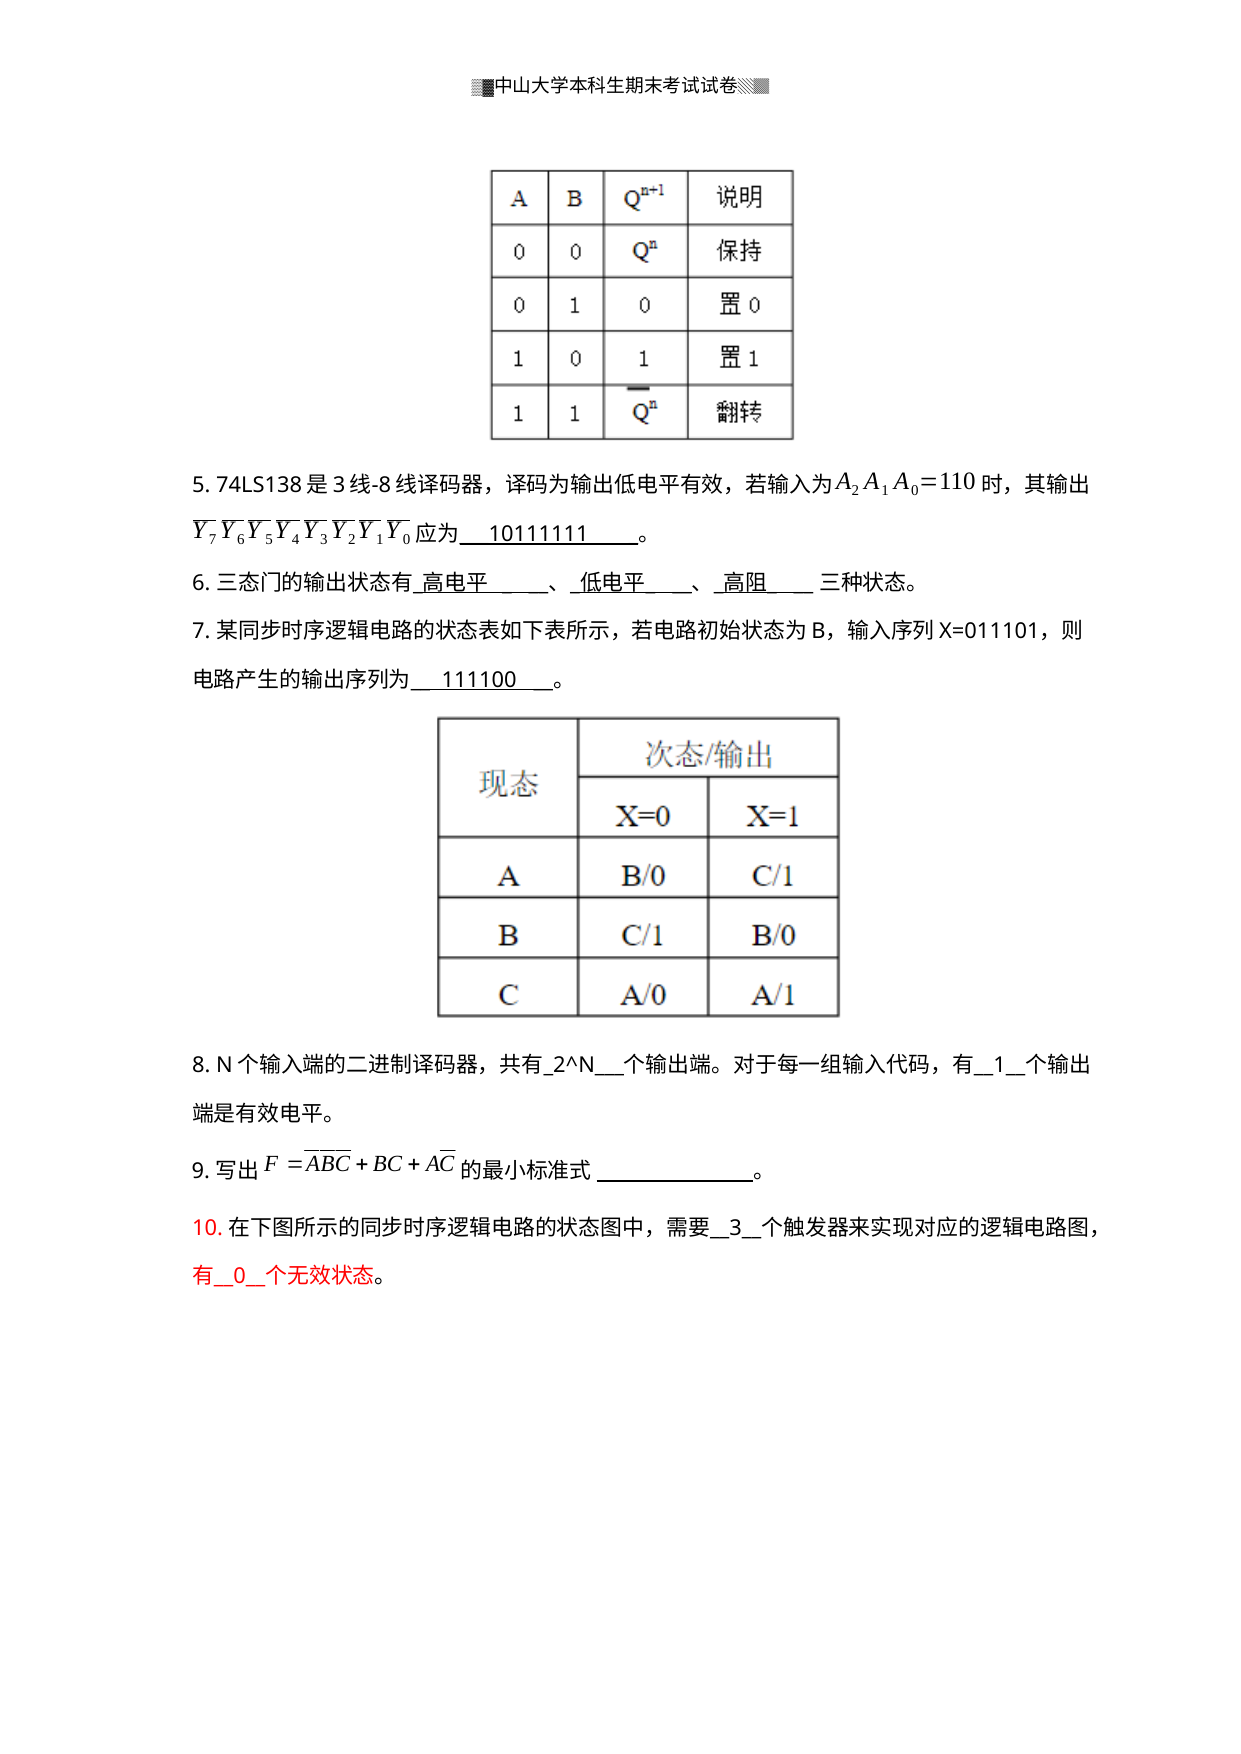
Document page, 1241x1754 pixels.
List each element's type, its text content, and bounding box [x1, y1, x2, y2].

text 8. N个输入端的二进制译码器，共有_2^N___个输出端。对于每一组输入代码，有__1__个输出端是有效电平。 [192, 1047, 1092, 1128]
text 7. 某同步时序逻辑电路的状态表如下表所示，若电路初始状态为B，输入序列X=011101，则电路产生的输出序列为__ 111100 __。 [192, 612, 1092, 694]
text 6. 三态门的输出状态有_高电平 _ __、_低电平_ __、_高阻_ __ 三种状态。 [148, 564, 1092, 597]
text 9. 写出的最小标准式 。 [148, 1144, 1092, 1209]
text 5. 74LS138是3线-8线译码器，译码为输出低电平有效，若输入为 时，其输出 应为___10111111 _。 [192, 467, 1092, 548]
picture [436, 709, 848, 1024]
picture [482, 162, 802, 448]
text 10. 在下图所示的同步时序逻辑电路的状态图中，需要__3__个触发器来实现对应的逻辑电路图，有__0__个无效状态。 [192, 1209, 1092, 1291]
